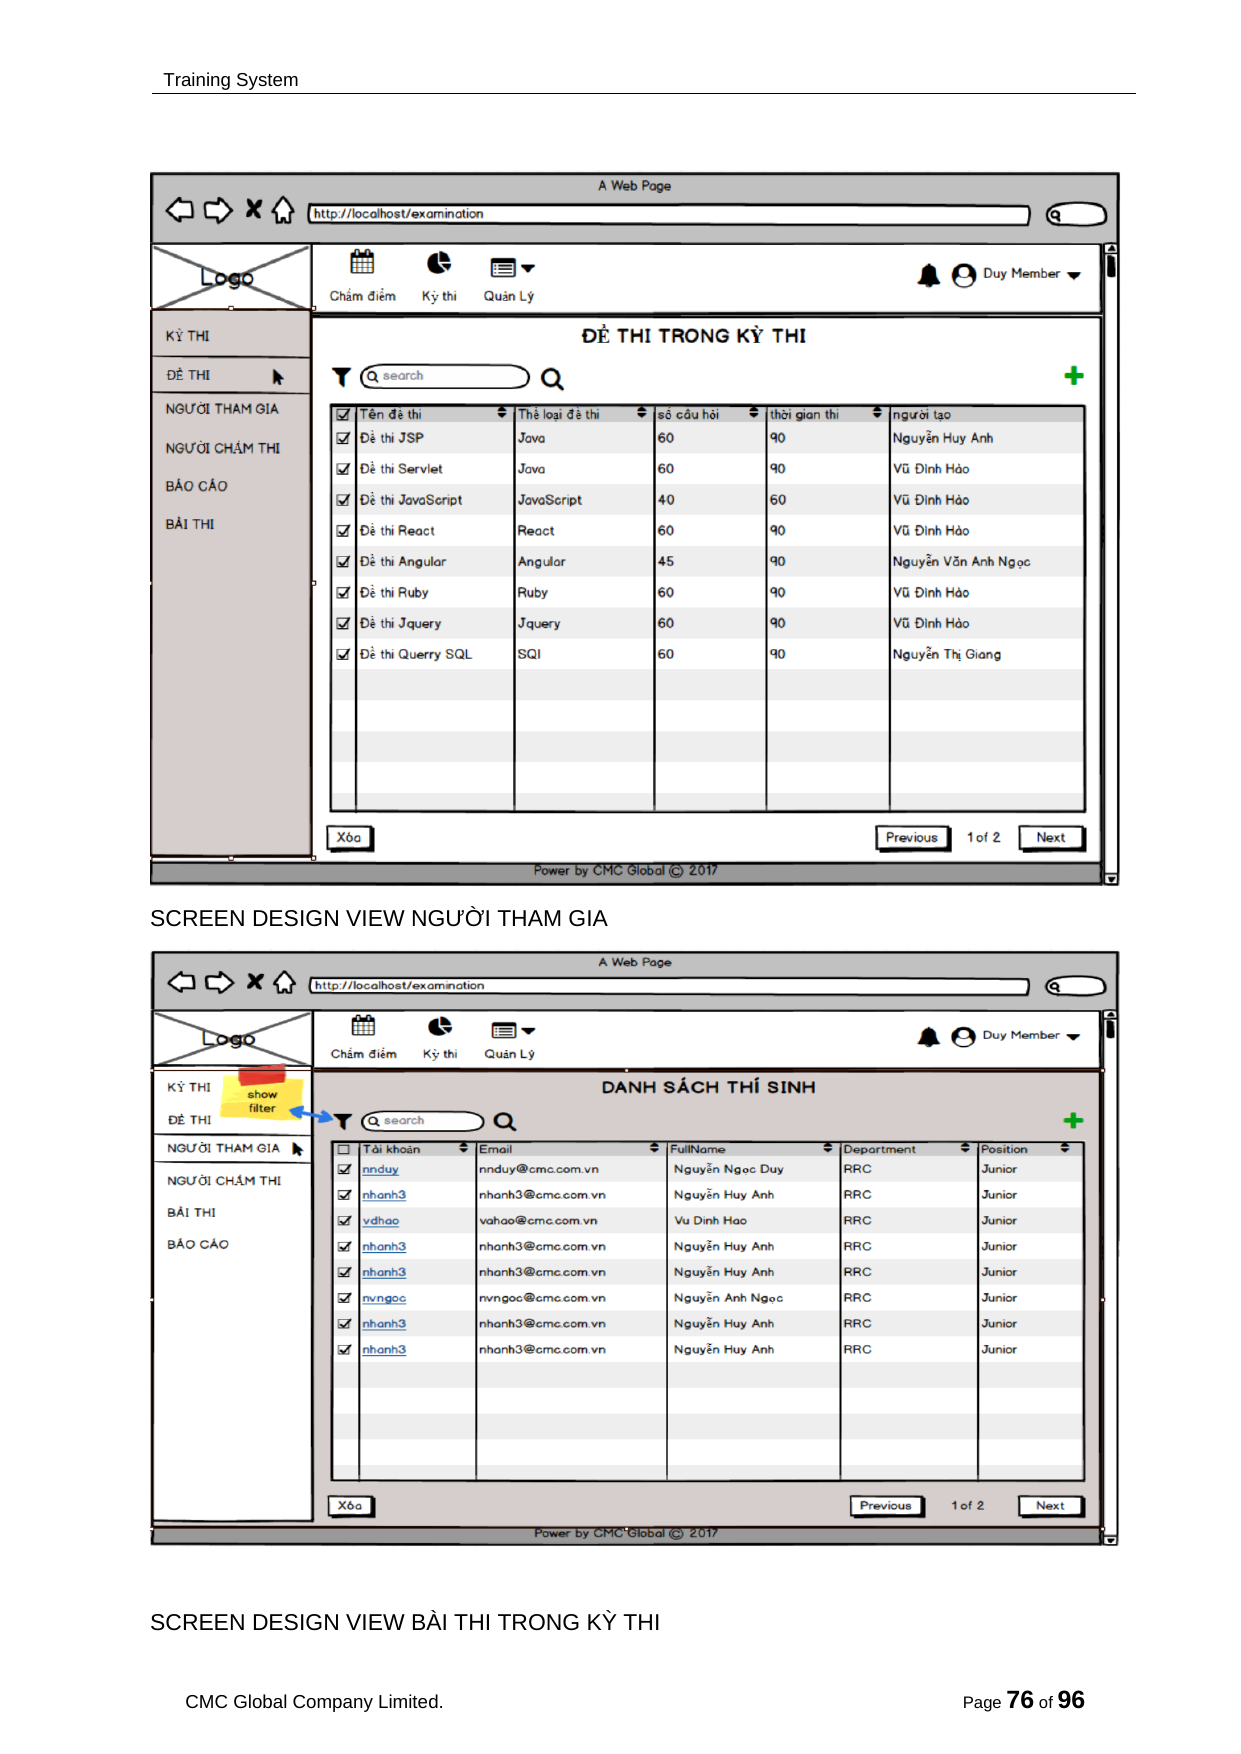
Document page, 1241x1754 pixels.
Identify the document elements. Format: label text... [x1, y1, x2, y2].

picture [150, 949, 1121, 1547]
text SCREEN DESIGN VIEW NGƯỜI THAM GIA [150, 905, 1120, 932]
picture [150, 170, 1121, 887]
text SCREEN DESIGN VIEW BÀI THI TRONG KỲ THI [150, 1609, 1120, 1636]
